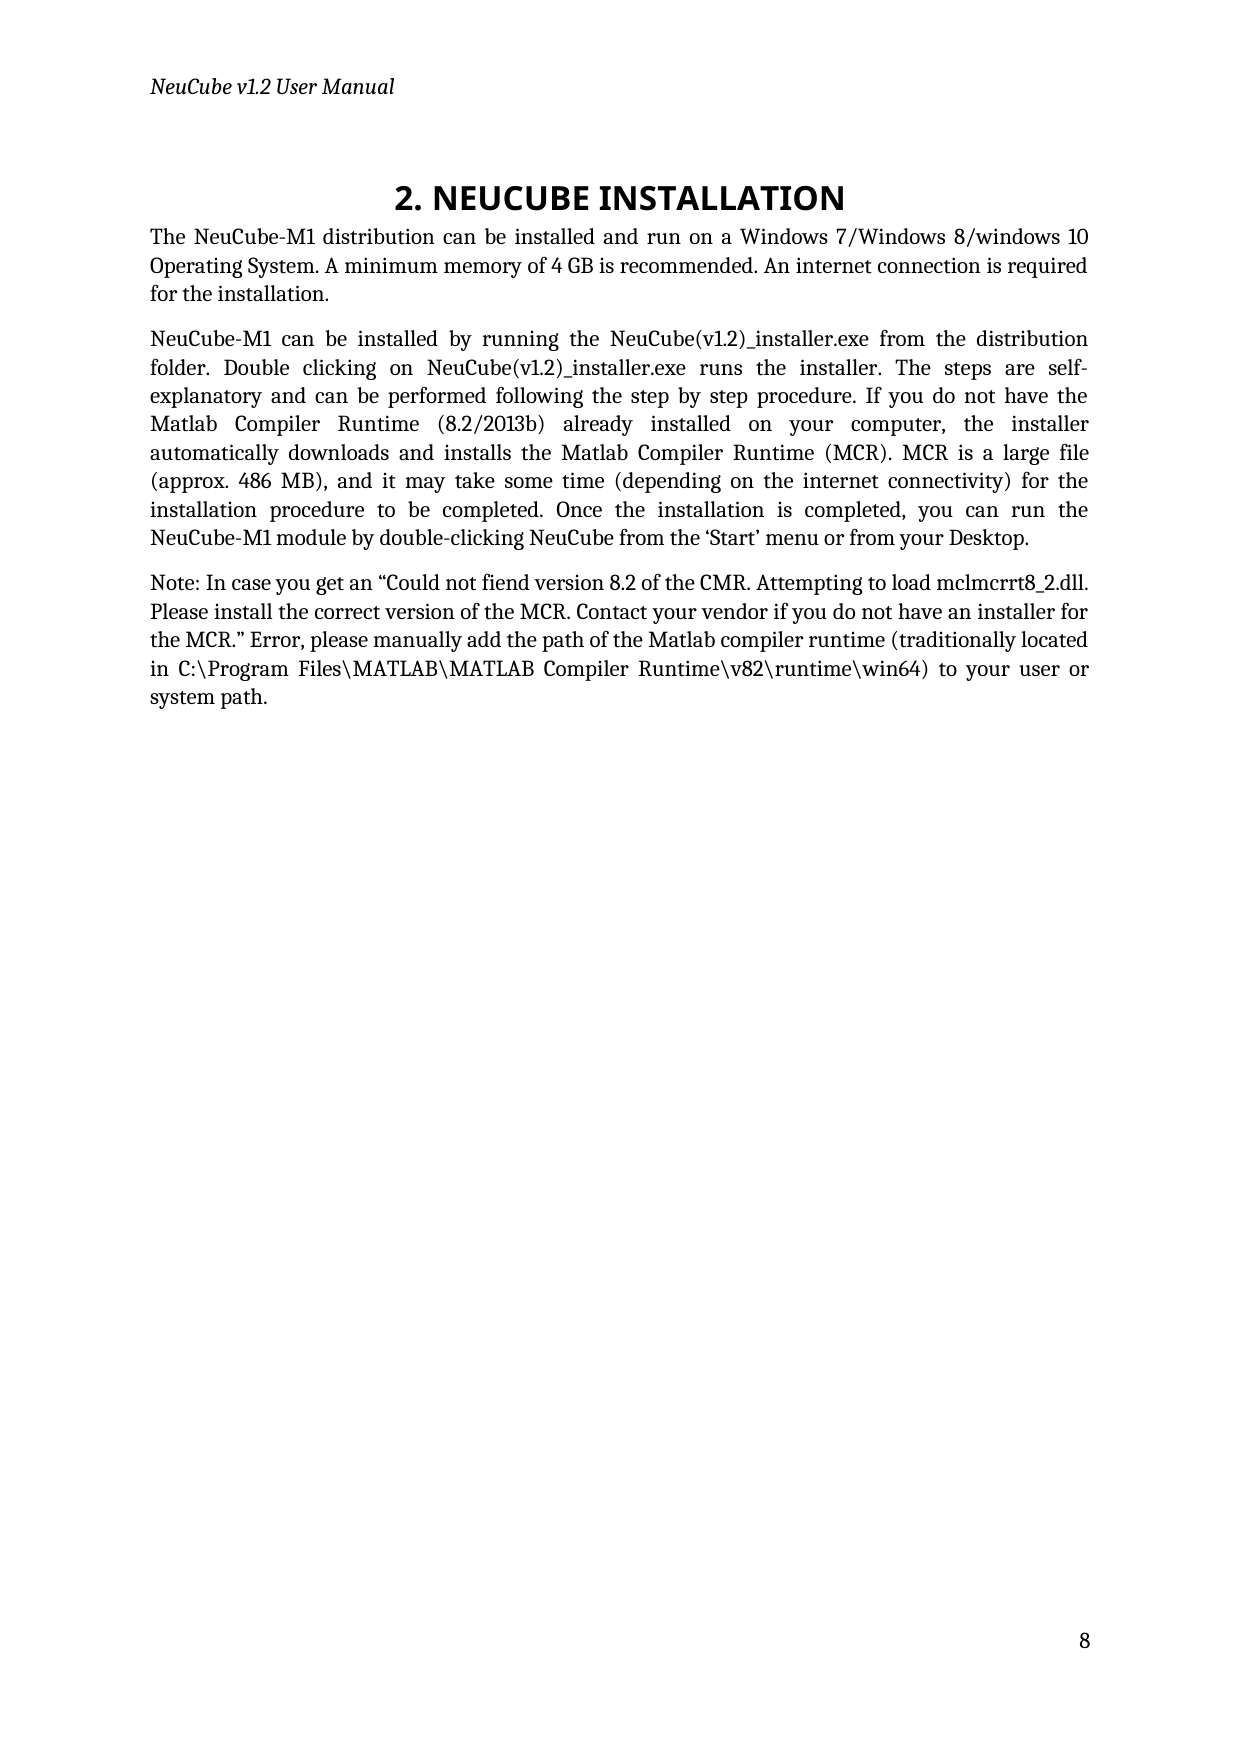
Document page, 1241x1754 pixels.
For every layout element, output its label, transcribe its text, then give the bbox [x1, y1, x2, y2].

text The NeuCube-M1 distribution can be installed and run on a Windows 7/Windows 8/windows 10 Operating System. A minimum memory of 4 GB is recommended. An internet connection is required for the installation. [150, 224, 1090, 307]
text Note: In case you get an “Could not fiend version 8.2 of the CMR. Attempting to load mclmcrrt8_2.dll. Please install the correct version of the MCR. Contact your vendor if you do not have an installer for the MCR.” Error, please manually add the path of the Matlab compiler runtime (traditionally located in C:\Program Files\MATLAB\MATLAB Compiler Runtime\v82\runtime\win64) to your user or system path. [150, 570, 1090, 710]
text NeuCube-M1 can be installed by running the NeuCube(v1.2)_installer.exe from the distribution folder. Double clicking on NeuCube(v1.2)_installer.exe runs the installer. The steps are self-explanatory and can be performed following the step by step procedure. If you do not have the Matlab Compiler Runtime (8.2/2013b) already installed on your computer, the installer automatically downloads and installs the Matlab Compiler Runtime (MCR). MCR is a large file (approx. 486 MB), and it may take some time (depending on the internet connectivity) for the installation procedure to be completed. Once the installation is completed, you can run the NeuCube-M1 module by double-clicking NeuCube from the ‘Start’ menu or from your Desktop. [150, 326, 1090, 551]
subtitle NeuCube Installation [150, 175, 1090, 220]
